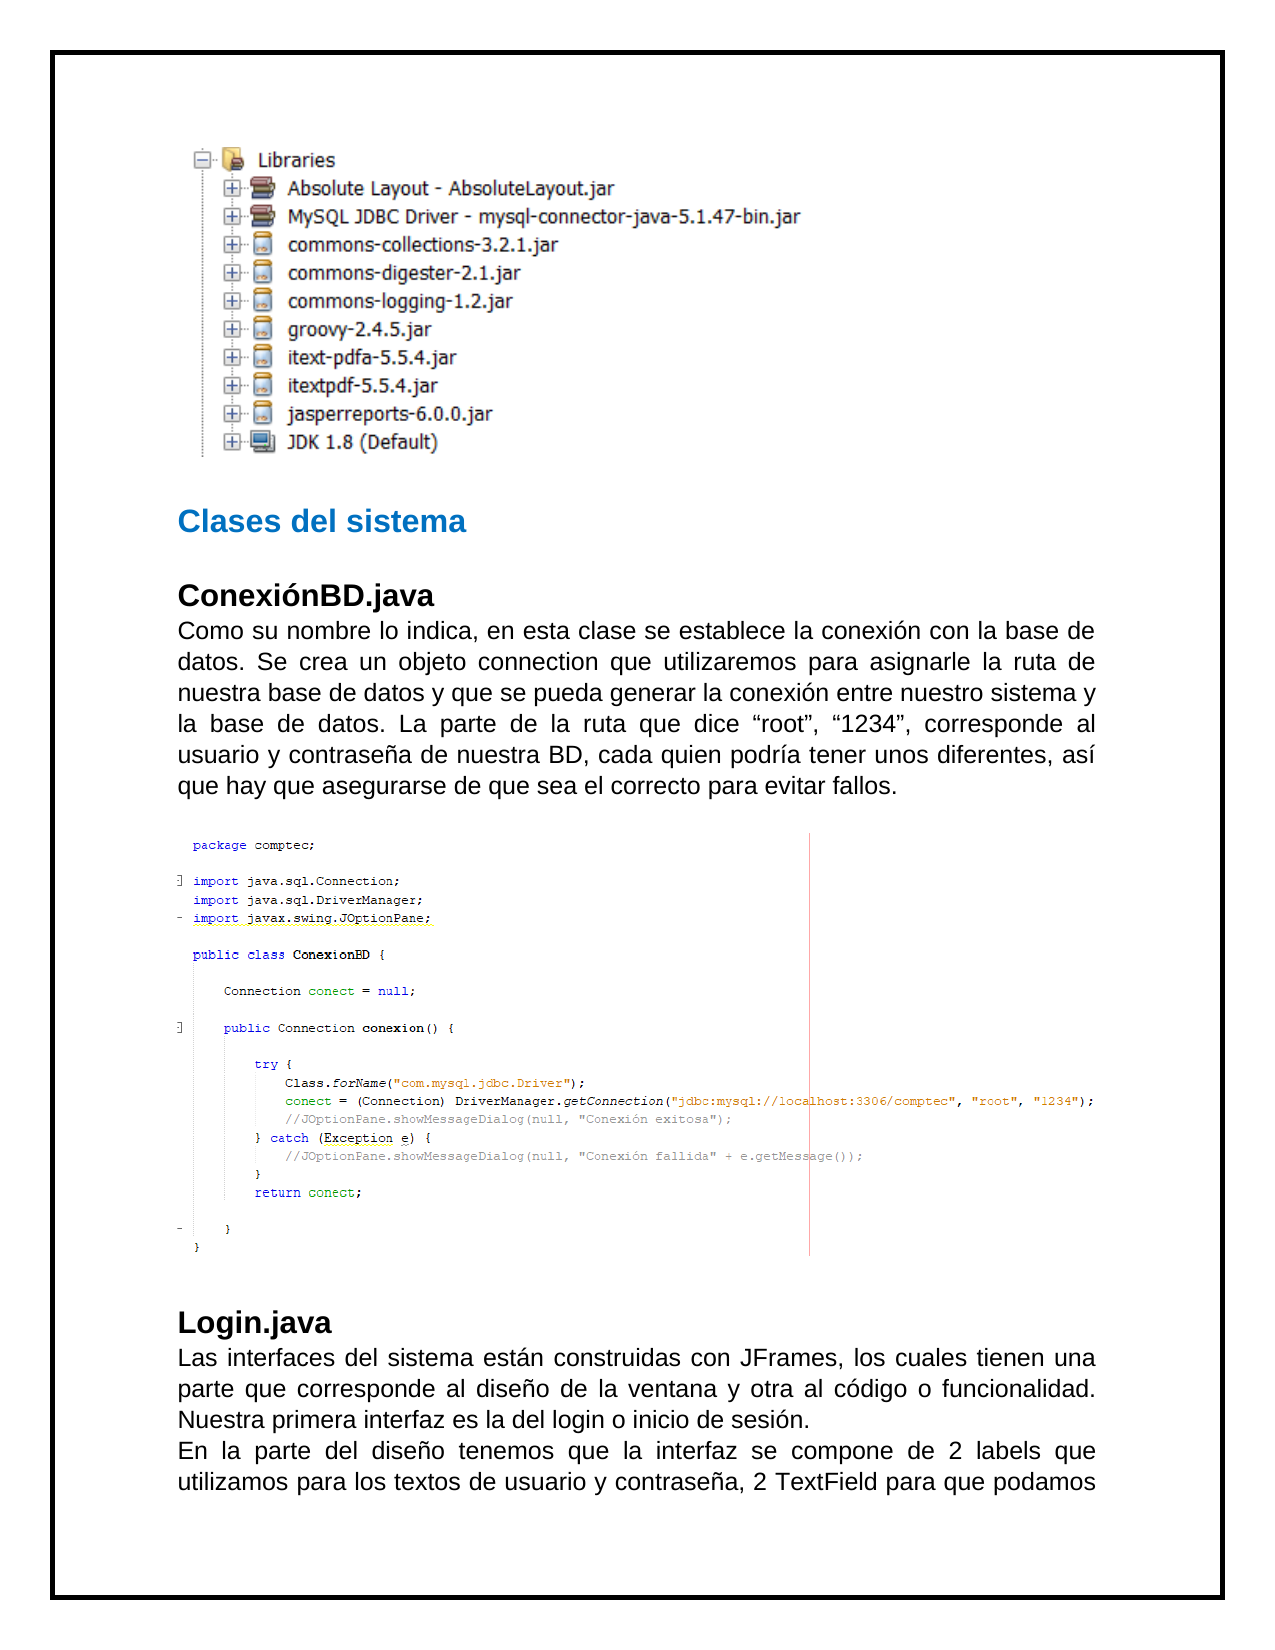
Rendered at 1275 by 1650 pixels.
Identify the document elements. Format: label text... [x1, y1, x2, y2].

subtitle Clases del sistema [177, 502, 1098, 539]
subtitle ConexiónBD.java [177, 577, 1098, 613]
picture [177, 147, 982, 457]
text Como su nombre lo indica, en esta clase se establece la conexión con la base de datos. Se crea un objeto connection que utilizaremos para asignarle la ruta de nuestra base de datos y que se pueda generar la conexión entre nuestro sistema y la base de datos. La parte de la ruta que dice “root”, “1234”, corresponde al usuario y contraseña de nuestra BD, cada quien podría tener unos diferentes, así que hay que asegurarse de que sea el correcto para evitar fallos. [177, 616, 1098, 800]
text Las interfaces del sistema están construidas con JFrames, los cuales tienen una parte que corresponde al diseño de la ventana y otra al código o funcionalidad. Nuestra primera interfaz es la del login o inicio de sesión. [177, 1343, 1098, 1434]
subtitle Login.java [177, 1304, 1098, 1340]
picture [177, 833, 1098, 1256]
